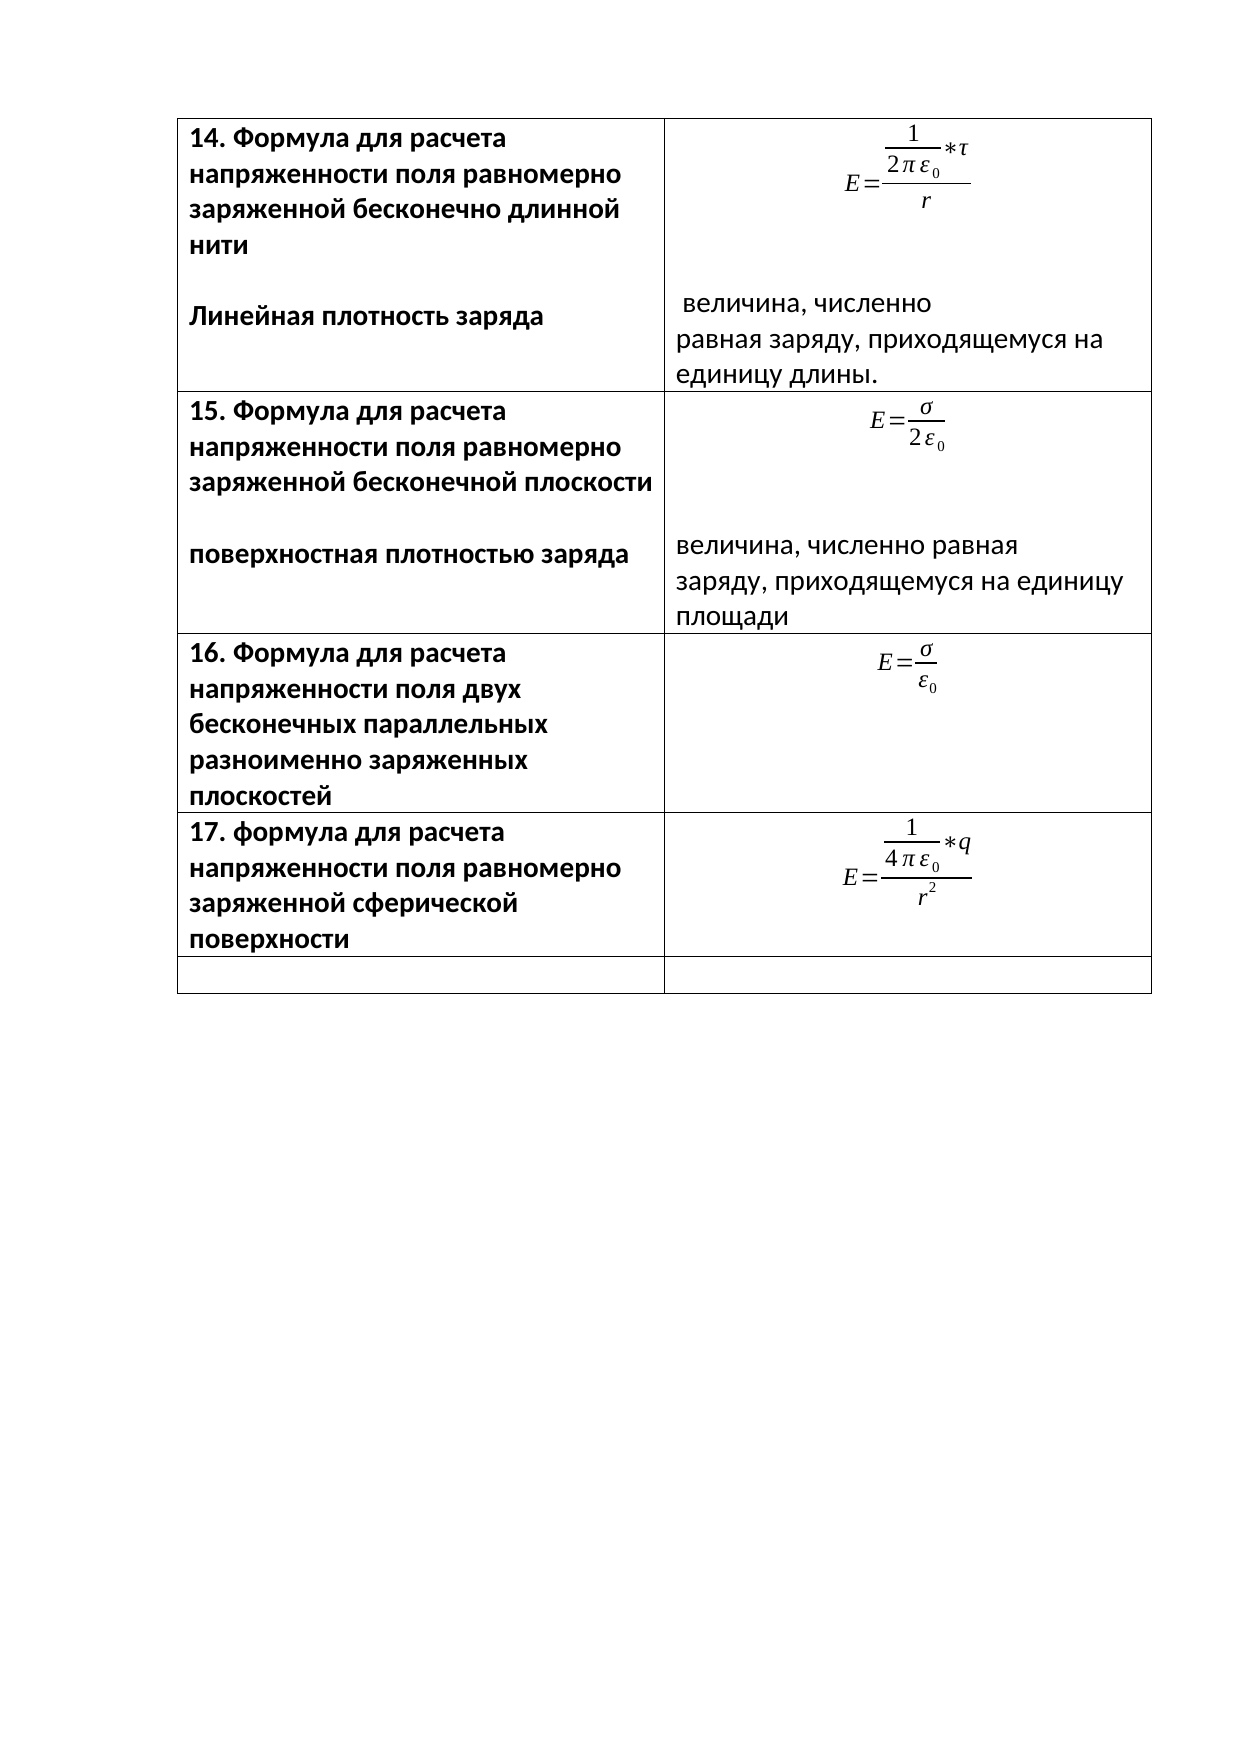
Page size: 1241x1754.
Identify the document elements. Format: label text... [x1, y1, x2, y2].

table_cell 17. формула для расчета напряженности поля равномерно заряженной сферической поверхности [178, 813, 664, 956]
table_cell [665, 813, 1151, 956]
table_cell величина, численно равная заряду, приходящемуся на единицу длины. [665, 119, 1151, 391]
table_cell [665, 634, 1151, 812]
table_cell 16. Формула для расчета напряженности поля двух бесконечных параллельных разноименно заряженных плоскостей [178, 634, 664, 812]
table_cell 14. Формула для расчета напряженности поля равномерно заряженной бесконечно длинной нити Линейная плотность заряда [178, 119, 664, 391]
table_cell 15. Формула для расчета напряженности поля равномерно заряженной бесконечной плоскости поверхностная плотностью заряда [178, 392, 664, 633]
table_cell величина, численно равная заряду, приходящемуся на единицу площади [665, 392, 1151, 633]
table_cell [178, 957, 664, 992]
table_cell [665, 957, 1151, 992]
